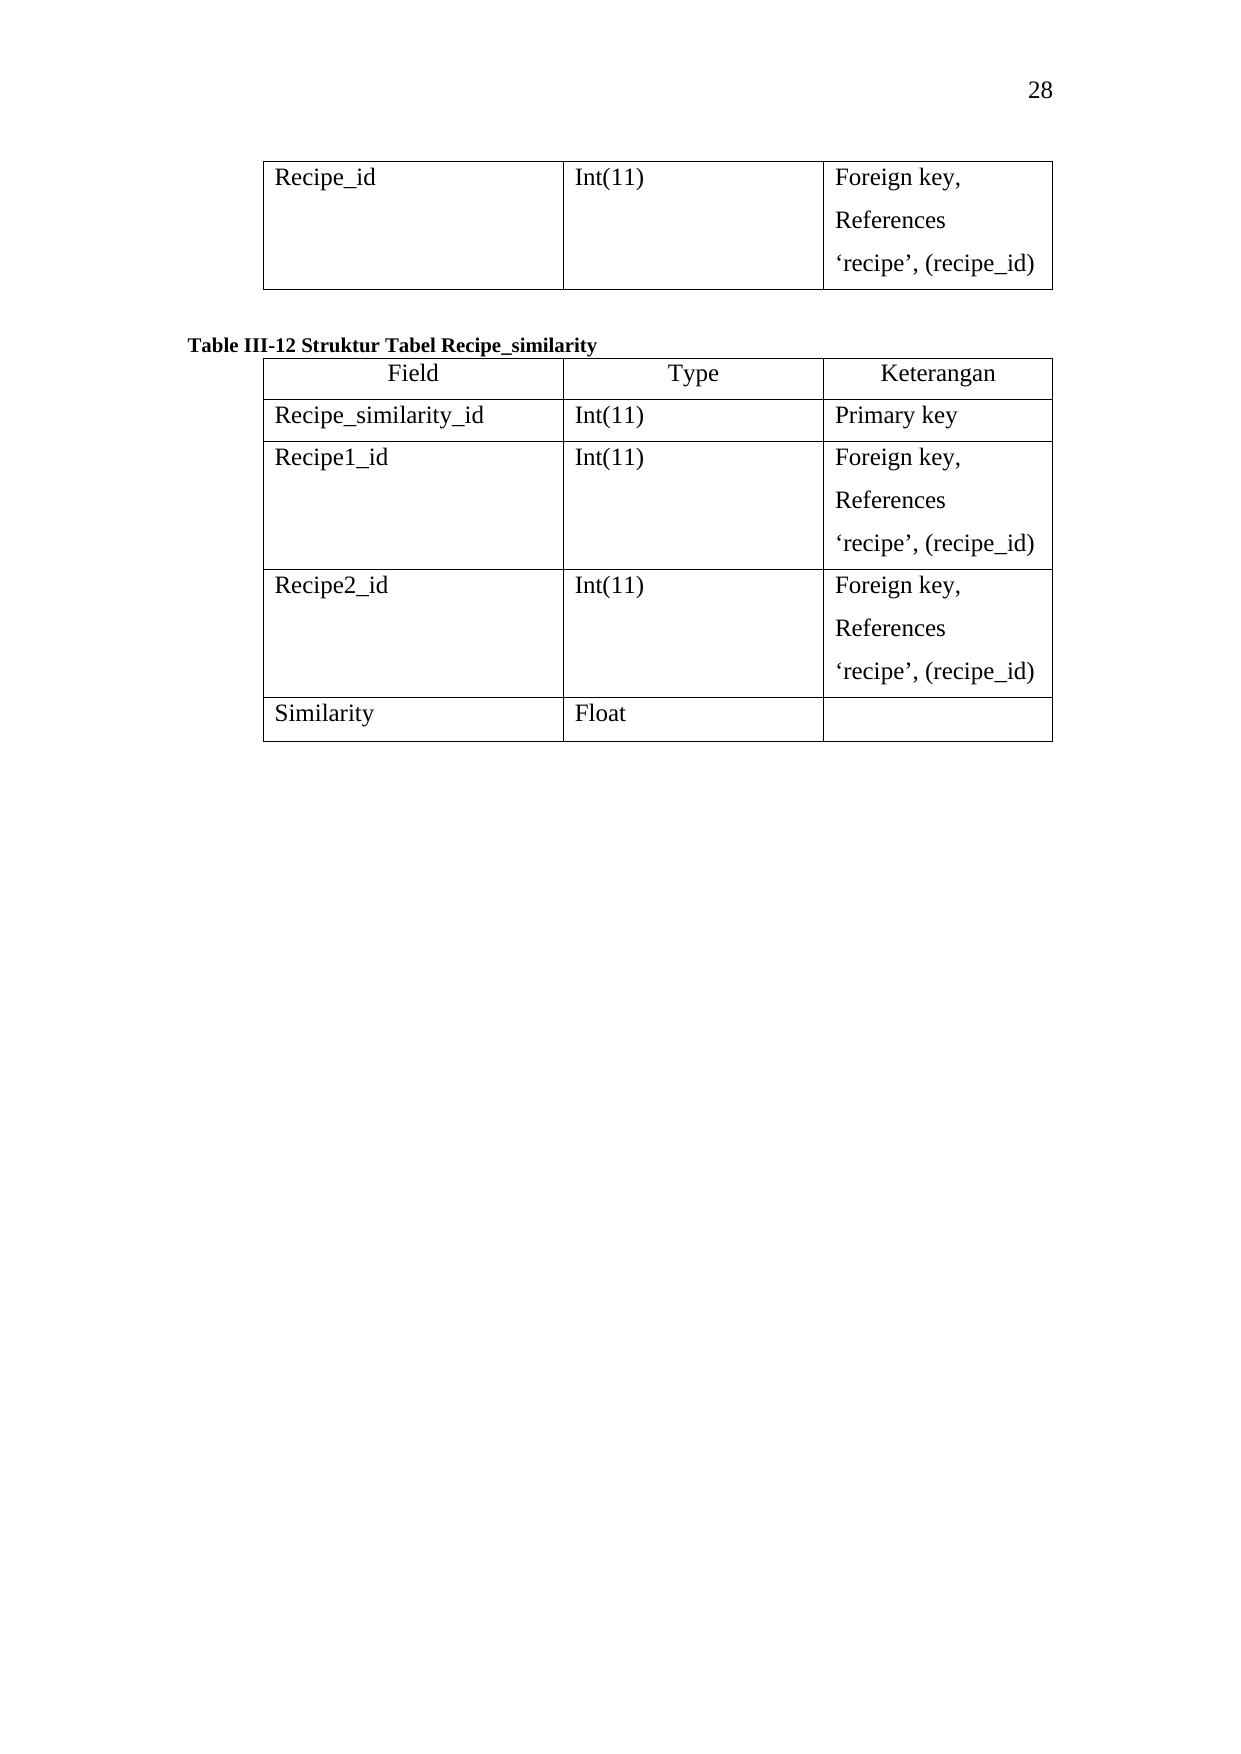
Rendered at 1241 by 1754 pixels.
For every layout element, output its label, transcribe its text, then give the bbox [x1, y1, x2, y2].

table_cell Float [564, 698, 823, 741]
table_cell Int(11) [564, 570, 823, 697]
table_header Keterangan [824, 359, 1052, 399]
table_cell Similarity [264, 698, 563, 741]
table_header Field [264, 359, 563, 399]
table_cell Recipe_similarity_id [264, 400, 563, 441]
table_header Type [564, 359, 823, 399]
table_cell [824, 698, 1052, 741]
text Table III-12 Struktur Tabel Recipe_similarity [187, 333, 1053, 357]
table_cell Foreign key, References ‘recipe’, (recipe_id) [824, 162, 1052, 289]
table_cell Recipe2_id [264, 570, 563, 697]
table_cell Int(11) [564, 400, 823, 441]
table_cell Foreign key, References ‘recipe’, (recipe_id) [824, 570, 1052, 697]
table_cell Primary key [824, 400, 1052, 441]
table_cell Foreign key, References ‘recipe’, (recipe_id) [824, 442, 1052, 569]
table_cell Recipe_id [264, 162, 563, 289]
table_cell Recipe1_id [264, 442, 563, 569]
table_cell Int(11) [564, 442, 823, 569]
table_cell Int(11) [564, 162, 823, 289]
